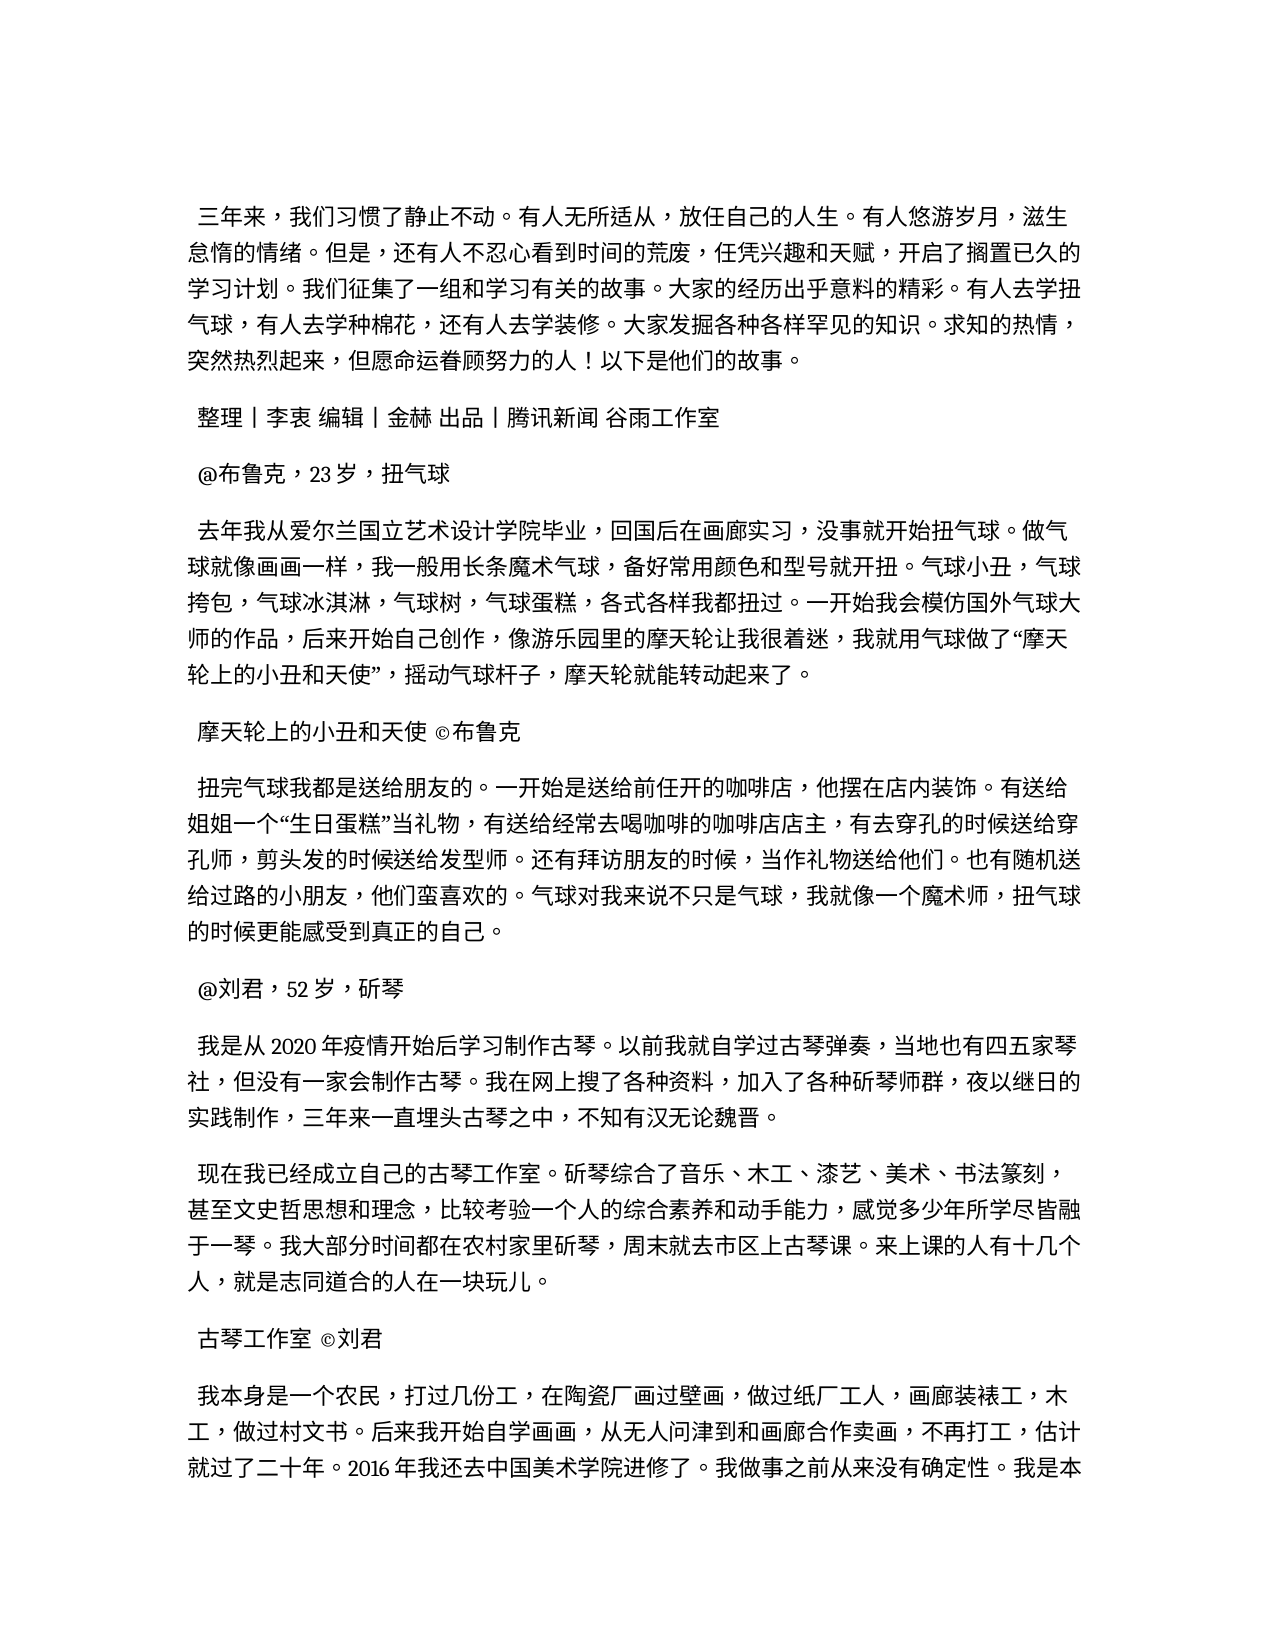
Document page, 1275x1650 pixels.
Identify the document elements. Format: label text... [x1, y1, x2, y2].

text 古琴工作室 ©刘君 [187, 1323, 1087, 1354]
text 三年来，我们习惯了静止不动。有人无所适从，放任自己的人生。有人悠游岁月，滋生怠惰的情绪。但是，还有人不忍心看到时间的荒废，任凭兴趣和天赋，开启了搁置已久的学习计划。我们征集了一组和学习有关的故事。大家的经历出乎意料的精彩。有人去学扭气球，有人去学种棉花，还有人去学装修。大家发掘各种各样罕见的知识。求知的热情，突然热烈起来，但愿命运眷顾努力的人！以下是他们的故事。 [187, 201, 1087, 376]
text 扭完气球我都是送给朋友的。一开始是送给前任开的咖啡店，他摆在店内装饰。有送给姐姐一个“生日蛋糕”当礼物，有送给经常去喝咖啡的咖啡店店主，有去穿孔的时候送给穿孔师，剪头发的时候送给发型师。还有拜访朋友的时候，当作礼物送给他们。也有随机送给过路的小朋友，他们蛮喜欢的。气球对我来说不只是气球，我就像一个魔术师，扭气球的时候更能感受到真正的自己。 [187, 772, 1087, 947]
text @布鲁克，23岁，扭气球 [187, 458, 1087, 489]
text 去年我从爱尔兰国立艺术设计学院毕业，回国后在画廊实习，没事就开始扭气球。做气球就像画画一样，我一般用长条魔术气球，备好常用颜色和型号就开扭。气球小丑，气球挎包，气球冰淇淋，气球树，气球蛋糕，各式各样我都扭过。一开始我会模仿国外气球大师的作品，后来开始自己创作，像游乐园里的摩天轮让我很着迷，我就用气球做了“摩天轮上的小丑和天使”，摇动气球杆子，摩天轮就能转动起来了。 [187, 515, 1087, 690]
text 现在我已经成立自己的古琴工作室。斫琴综合了音乐、木工、漆艺、美术、书法篆刻，甚至文史哲思想和理念，比较考验一个人的综合素养和动手能力，感觉多少年所学尽皆融于一琴。我大部分时间都在农村家里斫琴，周末就去市区上古琴课。来上课的人有十几个人，就是志同道合的人在一块玩儿。 [187, 1158, 1087, 1297]
text 我是从2020年疫情开始后学习制作古琴。以前我就自学过古琴弹奏，当地也有四五家琴社，但没有一家会制作古琴。我在网上搜了各种资料，加入了各种斫琴师群，夜以继日的实践制作，三年来一直埋头古琴之中，不知有汉无论魏晋。 [187, 1030, 1087, 1133]
text 整理丨李衷 编辑丨金赫 出品丨腾讯新闻 谷雨工作室 [187, 402, 1087, 433]
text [187, 1380, 1087, 1483]
text @刘君，52岁，斫琴 [187, 973, 1087, 1004]
text 摩天轮上的小丑和天使 ©布鲁克 [187, 716, 1087, 747]
